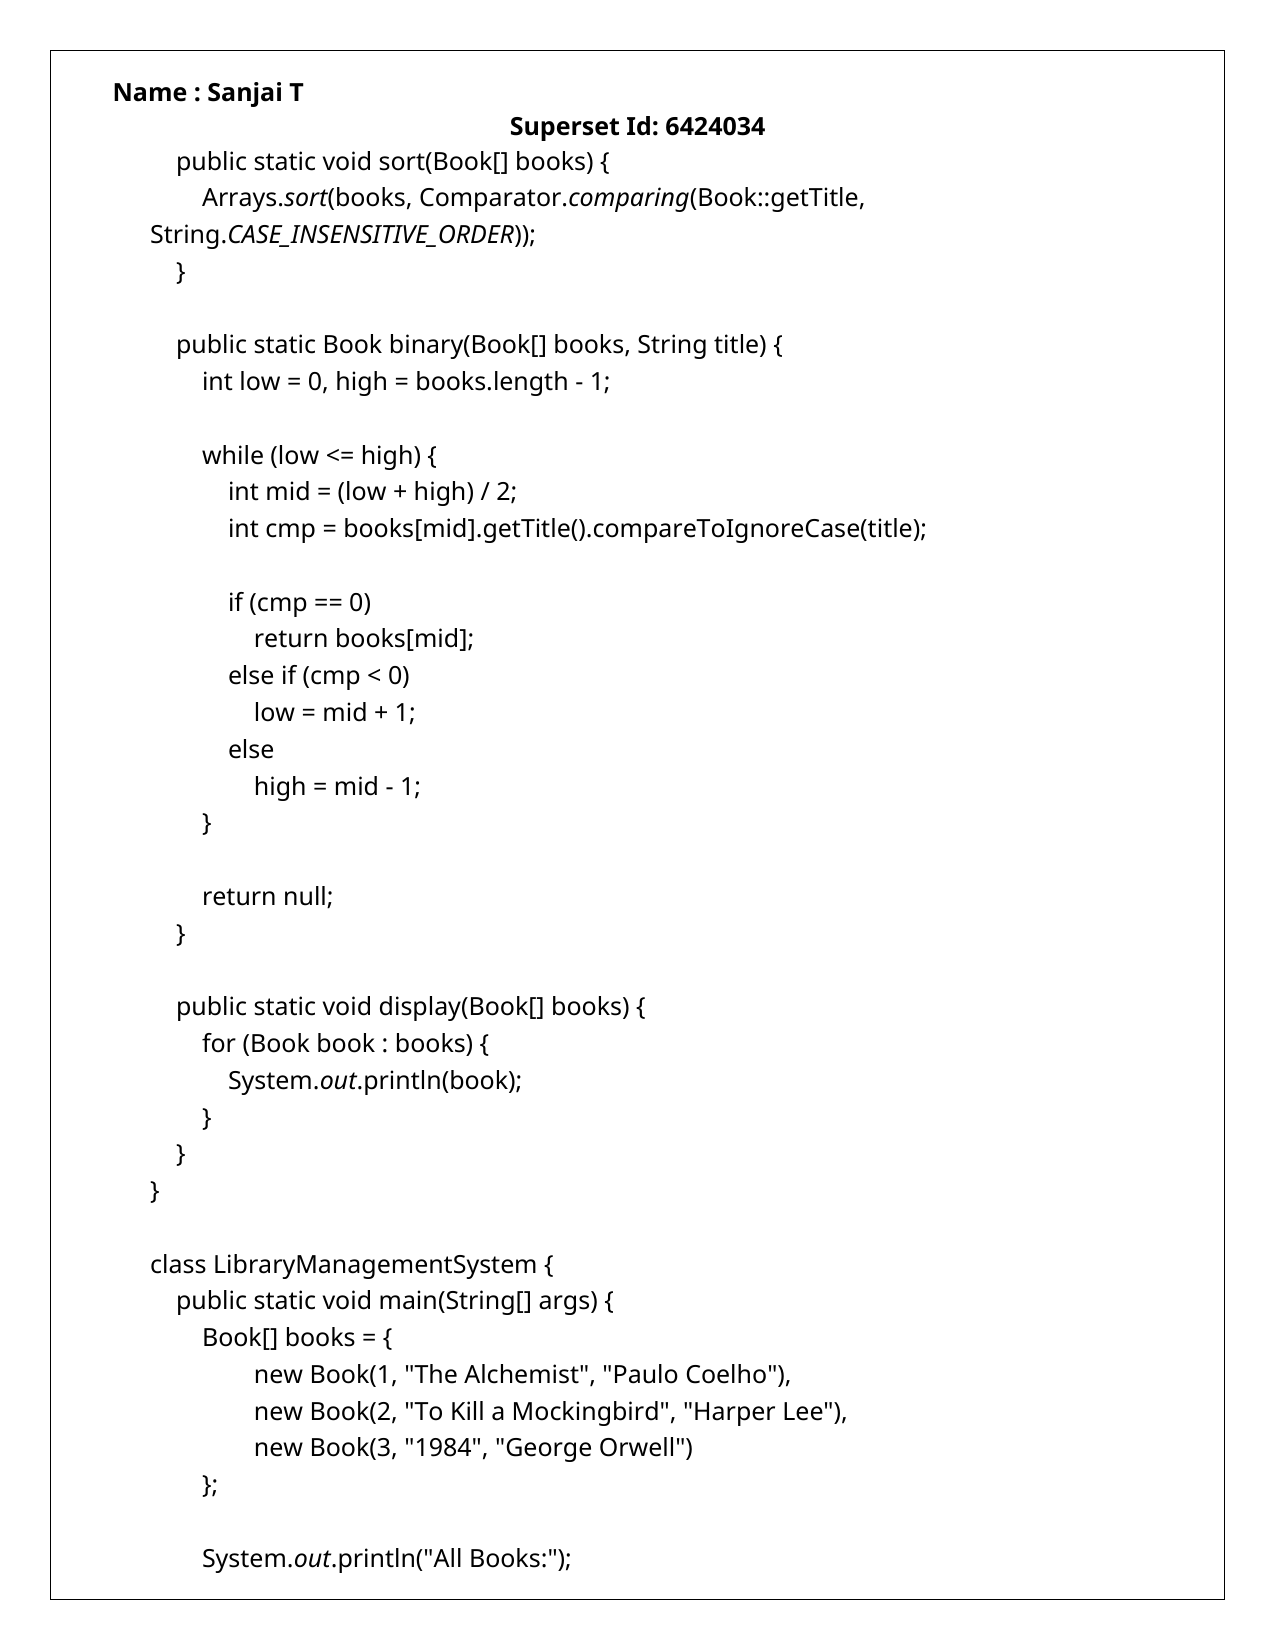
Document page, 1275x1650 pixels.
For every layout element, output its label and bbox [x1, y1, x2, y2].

text [150, 143, 1200, 1574]
